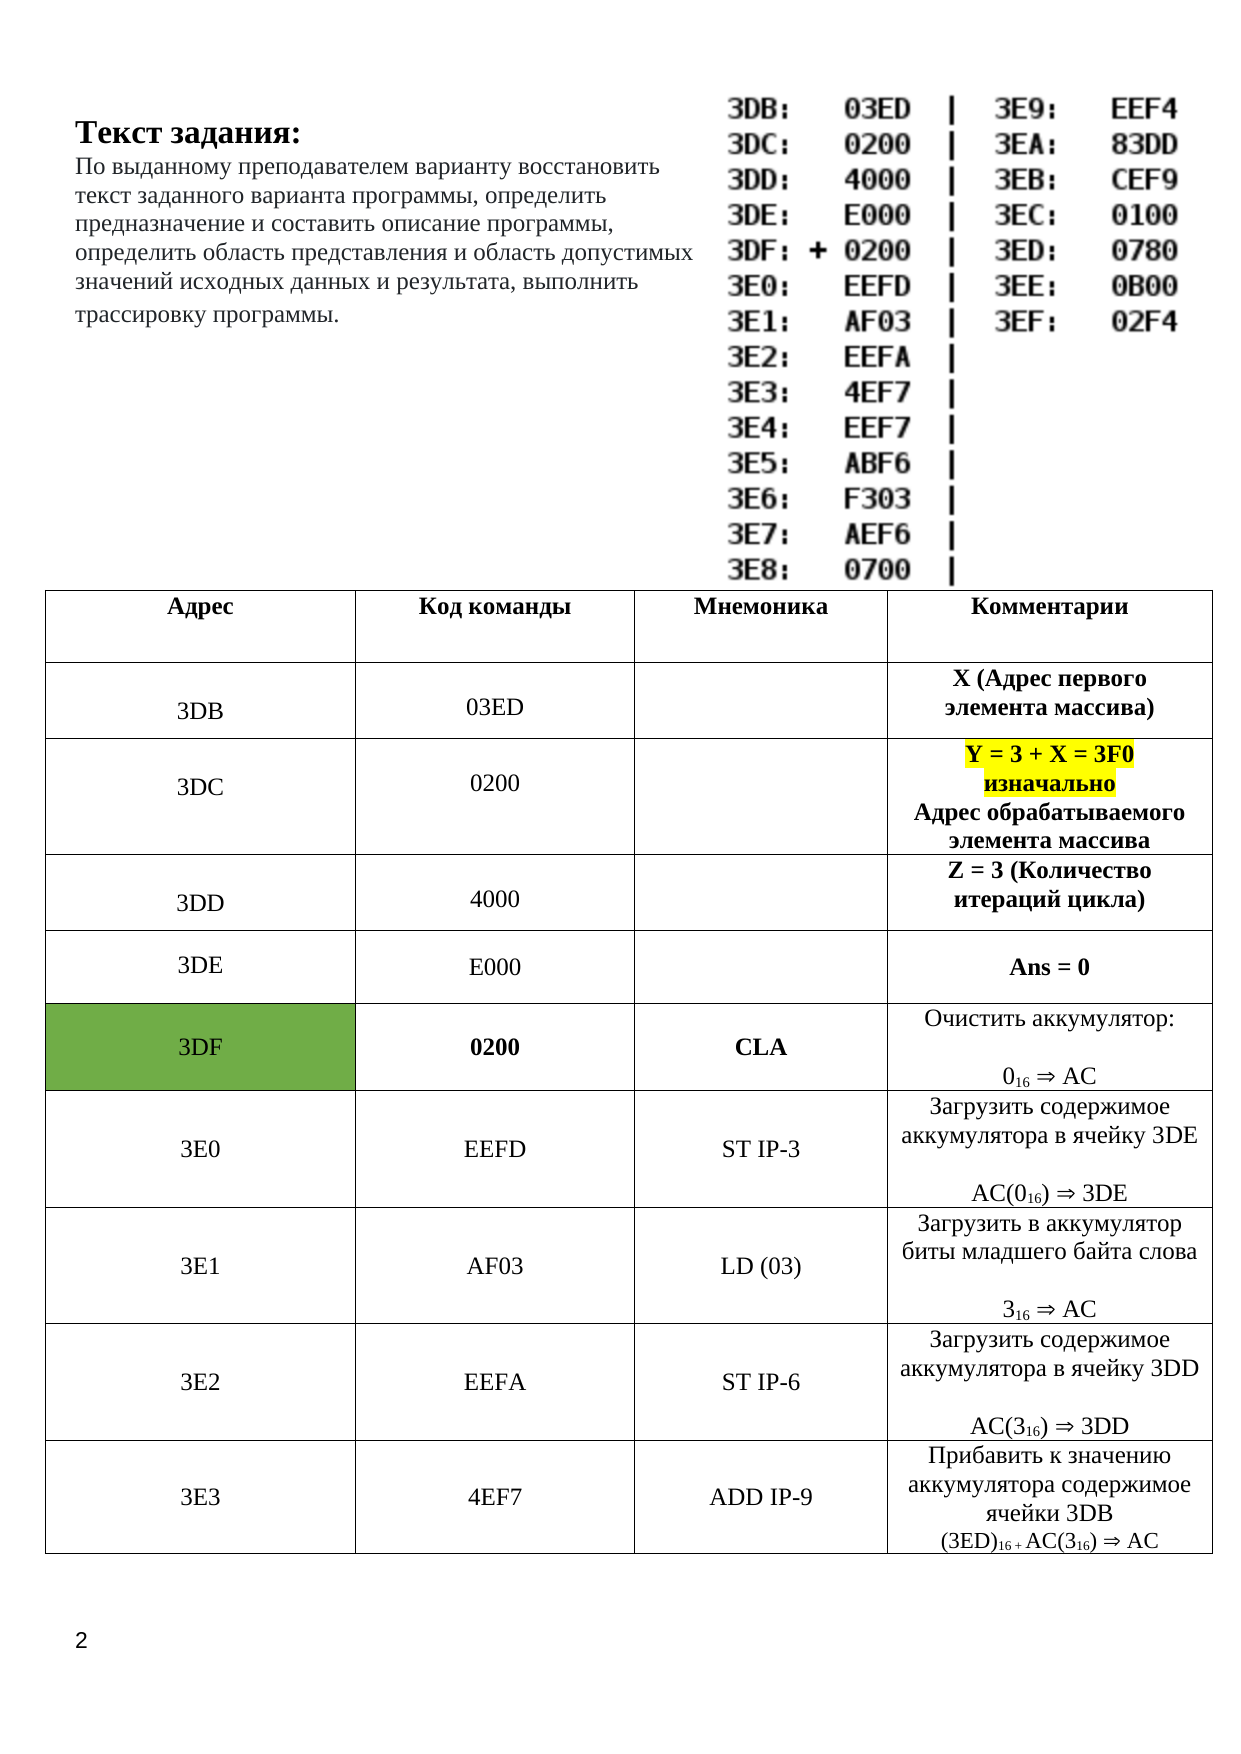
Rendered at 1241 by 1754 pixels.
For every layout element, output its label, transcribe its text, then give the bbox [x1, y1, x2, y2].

table_header Мнемоника [635, 591, 887, 662]
table_cell 4000 [356, 855, 634, 930]
table_cell EEFD [356, 1091, 634, 1207]
table_cell 0200 [356, 1004, 634, 1090]
table_cell E000 [356, 931, 634, 1002]
table_cell [635, 855, 887, 930]
table_header Адрес [46, 591, 355, 662]
table_cell [635, 663, 887, 738]
table_cell 3DC [46, 739, 355, 854]
picture [719, 79, 1192, 588]
table_cell ADD IP-9 [635, 1441, 887, 1553]
table_header Код команды [356, 591, 634, 662]
text По выданному преподавателем варианту восстановить текст заданного варианта программы, определить предназначение и составить описание программы, определить область представления и область допустимых значений исходных данных и результата, выполнить трассировку программы. [75, 151, 719, 328]
table_cell CLA [635, 1004, 887, 1090]
table_cell 4EF7 [356, 1441, 634, 1553]
table_cell EEFA [356, 1324, 634, 1439]
table_cell X (Адрес первого элемента массива) [888, 663, 1212, 738]
table_cell 3E0 [46, 1091, 355, 1207]
table_cell 3E3 [46, 1441, 355, 1553]
table_cell ST IP-3 [635, 1091, 887, 1207]
table_cell Y = 3 + X = 3F0 изначально Адрес обрабатываемого элемента массива [888, 739, 1212, 854]
table_header Комментарии [888, 591, 1212, 662]
subtitle Текст задания: [75, 113, 719, 151]
table_cell [635, 739, 887, 854]
table_cell 3DB [46, 663, 355, 738]
table_cell 3DD [46, 855, 355, 930]
table_cell Прибавить к значению аккумулятора содержимое ячейки 3DB (3ED)16 + AC(316) AC [888, 1441, 1212, 1553]
table_cell Z = 3 (Количество итераций цикла) [888, 855, 1212, 930]
table_cell 3E2 [46, 1324, 355, 1439]
table_cell Ans = 0 [888, 931, 1212, 1002]
table_cell 3E1 [46, 1208, 355, 1323]
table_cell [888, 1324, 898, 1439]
table_cell 3DE [46, 931, 355, 1002]
table_cell 03ED [356, 663, 634, 738]
table_cell 0200 [356, 739, 634, 854]
table_cell AF03 [356, 1208, 634, 1323]
table_cell ST IP-6 [635, 1324, 887, 1439]
table_cell LD (03) [635, 1208, 887, 1323]
table_cell [635, 931, 887, 1002]
table_cell 3DF [46, 1004, 355, 1090]
